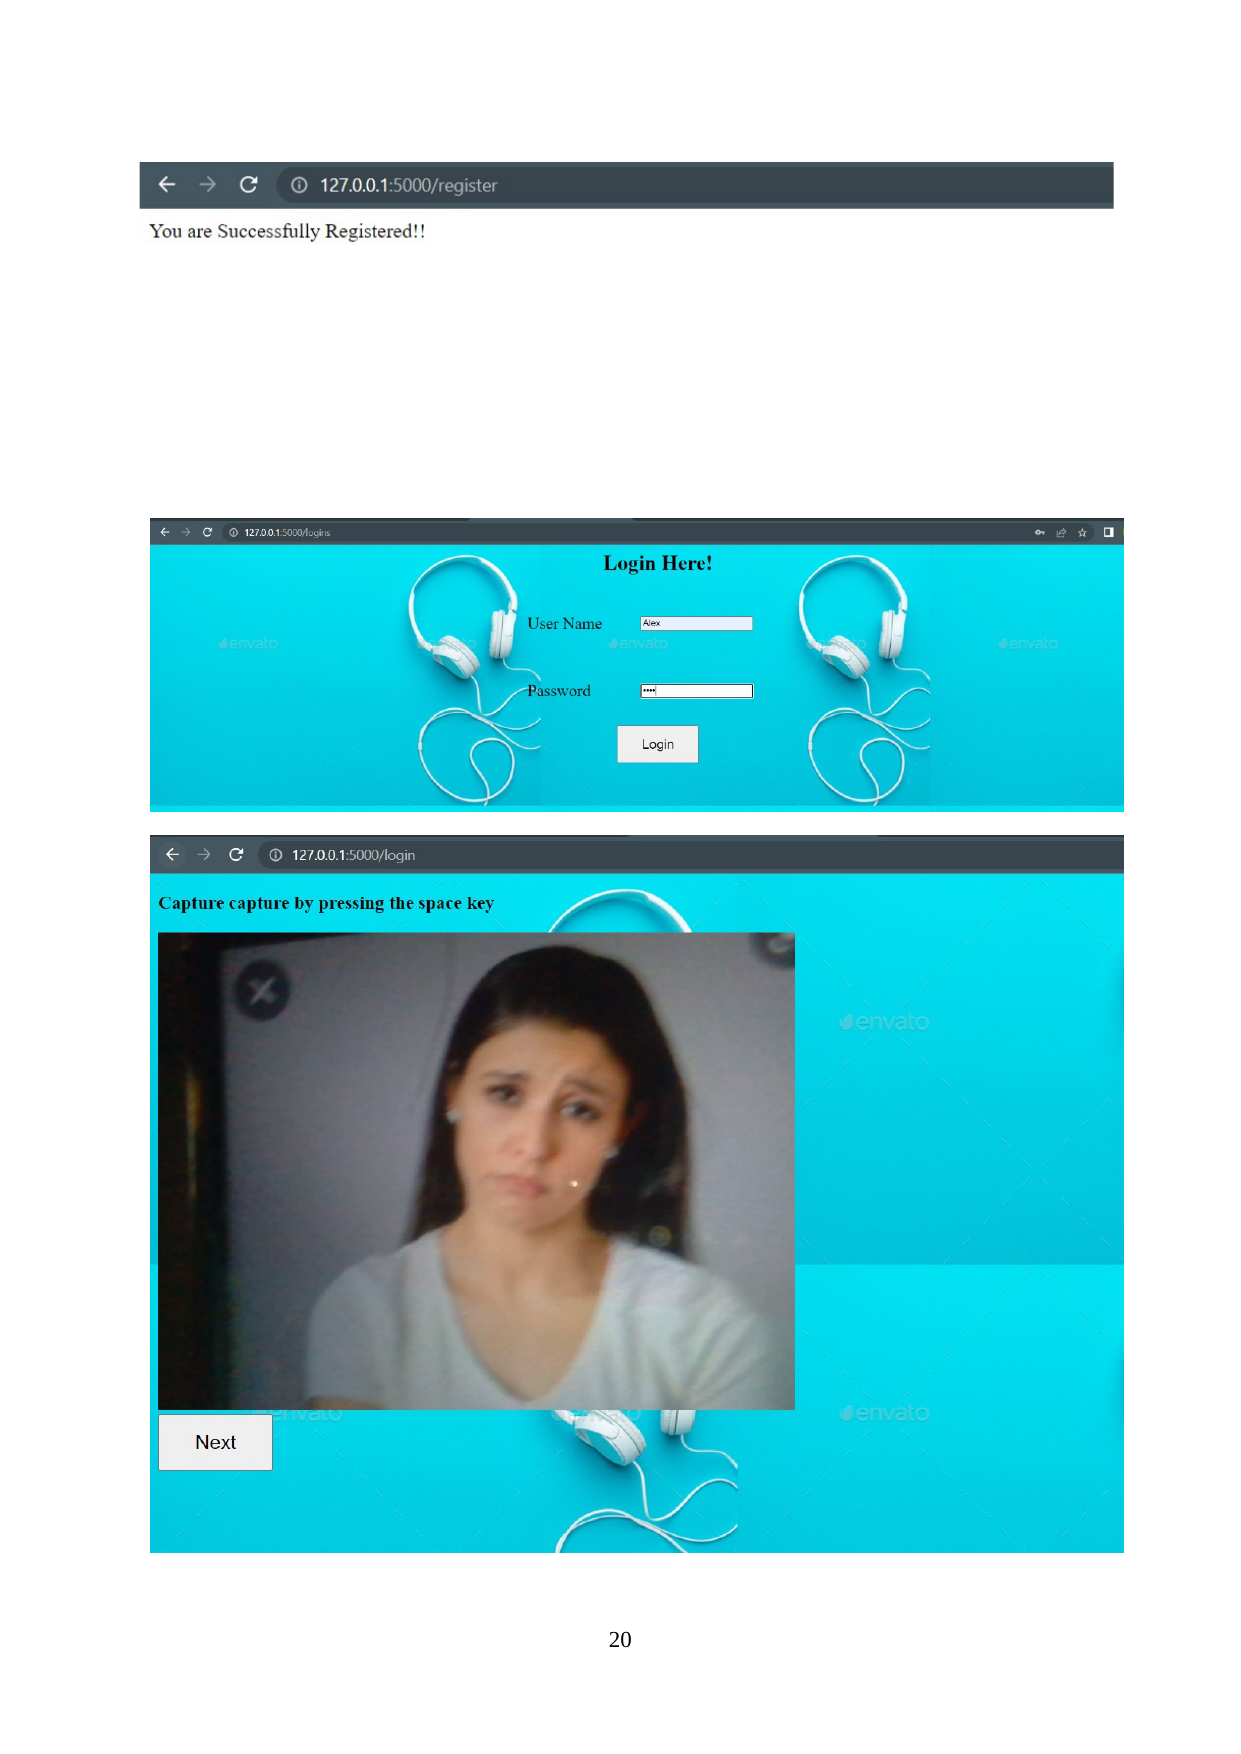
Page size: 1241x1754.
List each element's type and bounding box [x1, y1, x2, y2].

picture [150, 835, 1124, 1553]
picture [150, 518, 1124, 812]
picture [139, 162, 1114, 503]
